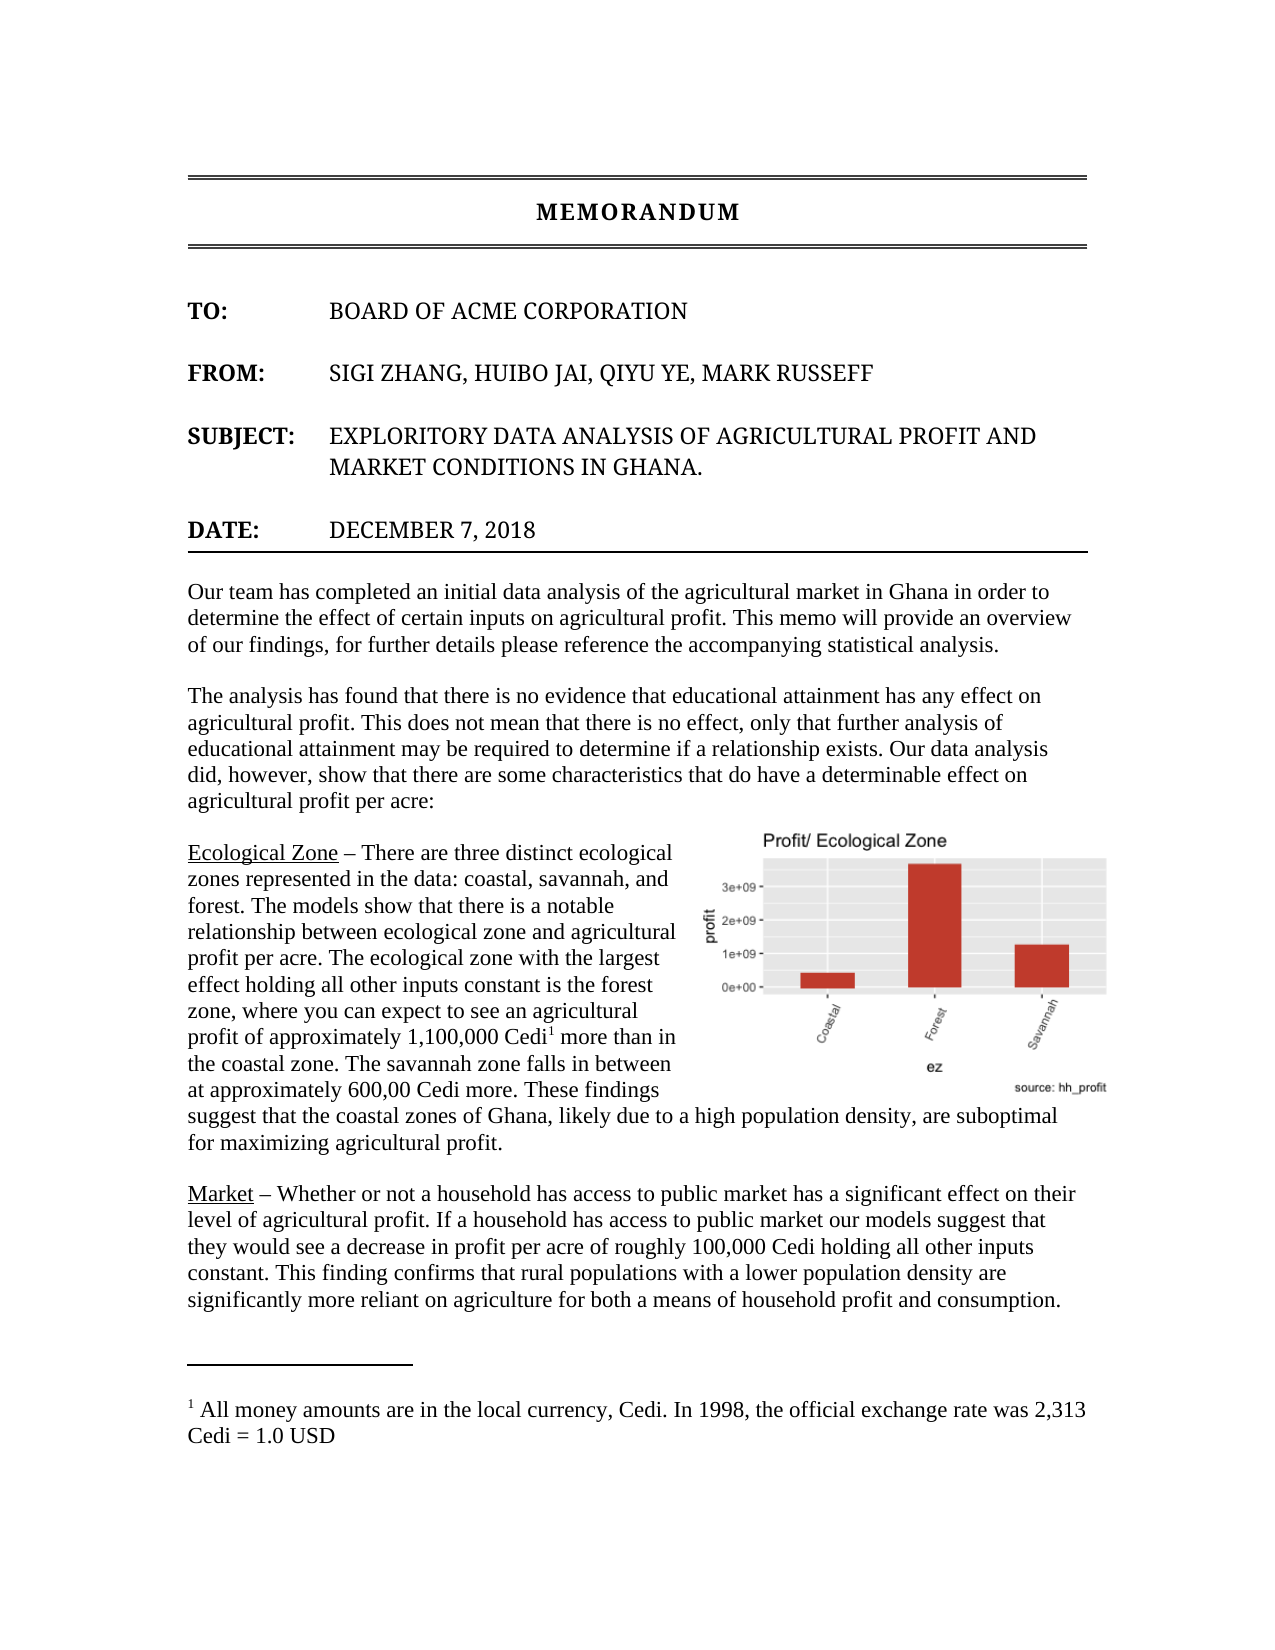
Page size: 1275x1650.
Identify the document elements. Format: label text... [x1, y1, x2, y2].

table_cell : [188, 332, 329, 395]
text The analysis has found that there is no evidence that educational attainment has any effect on agricultural profit. This does not mean that there is no effect, only that further analysis of educational attainment may be required to determine if a relationship exists. Our data analysis did, however, show that there are some characteristics that do have a determinable effect on agricultural profit per acre: [187, 682, 1087, 814]
text Our team has completed an initial data analysis of the agricultural market in Ghana in order to determine the effect of certain inputs on agricultural profit. This memo will provide an overview of our findings, for further details please reference the accompanying statistical analysis. [187, 578, 1087, 657]
table_cell : [188, 395, 329, 488]
table_cell EXPLORITORY DATA ANALYSIS OF AgrICULTURAL PROFIT AND MARKET CONDITIONS IN GHANA. [329, 395, 1087, 488]
table_cell : [188, 489, 329, 551]
table_header : [188, 270, 329, 332]
table_cell December 7, 2018 [329, 489, 1087, 551]
table_cell sigi zhang, huibo jai, qiyu ye, Mark Russeff [329, 332, 1087, 395]
picture [696, 826, 1113, 1102]
text Market – Whether or not a household has access to public market has a significant effect on their level of agricultural profit. If a household has access to public market our models suggest that they would see a decrease in profit per acre of roughly 100,000 Cedi holding all other inputs constant. This finding confirms that rural populations with a lower population density are significantly more reliant on agriculture for both a means of household profit and consumption. [187, 1180, 1087, 1312]
title MEMORANDUM [187, 179, 1087, 249]
table_header Board of Acme corporation [329, 270, 1087, 332]
